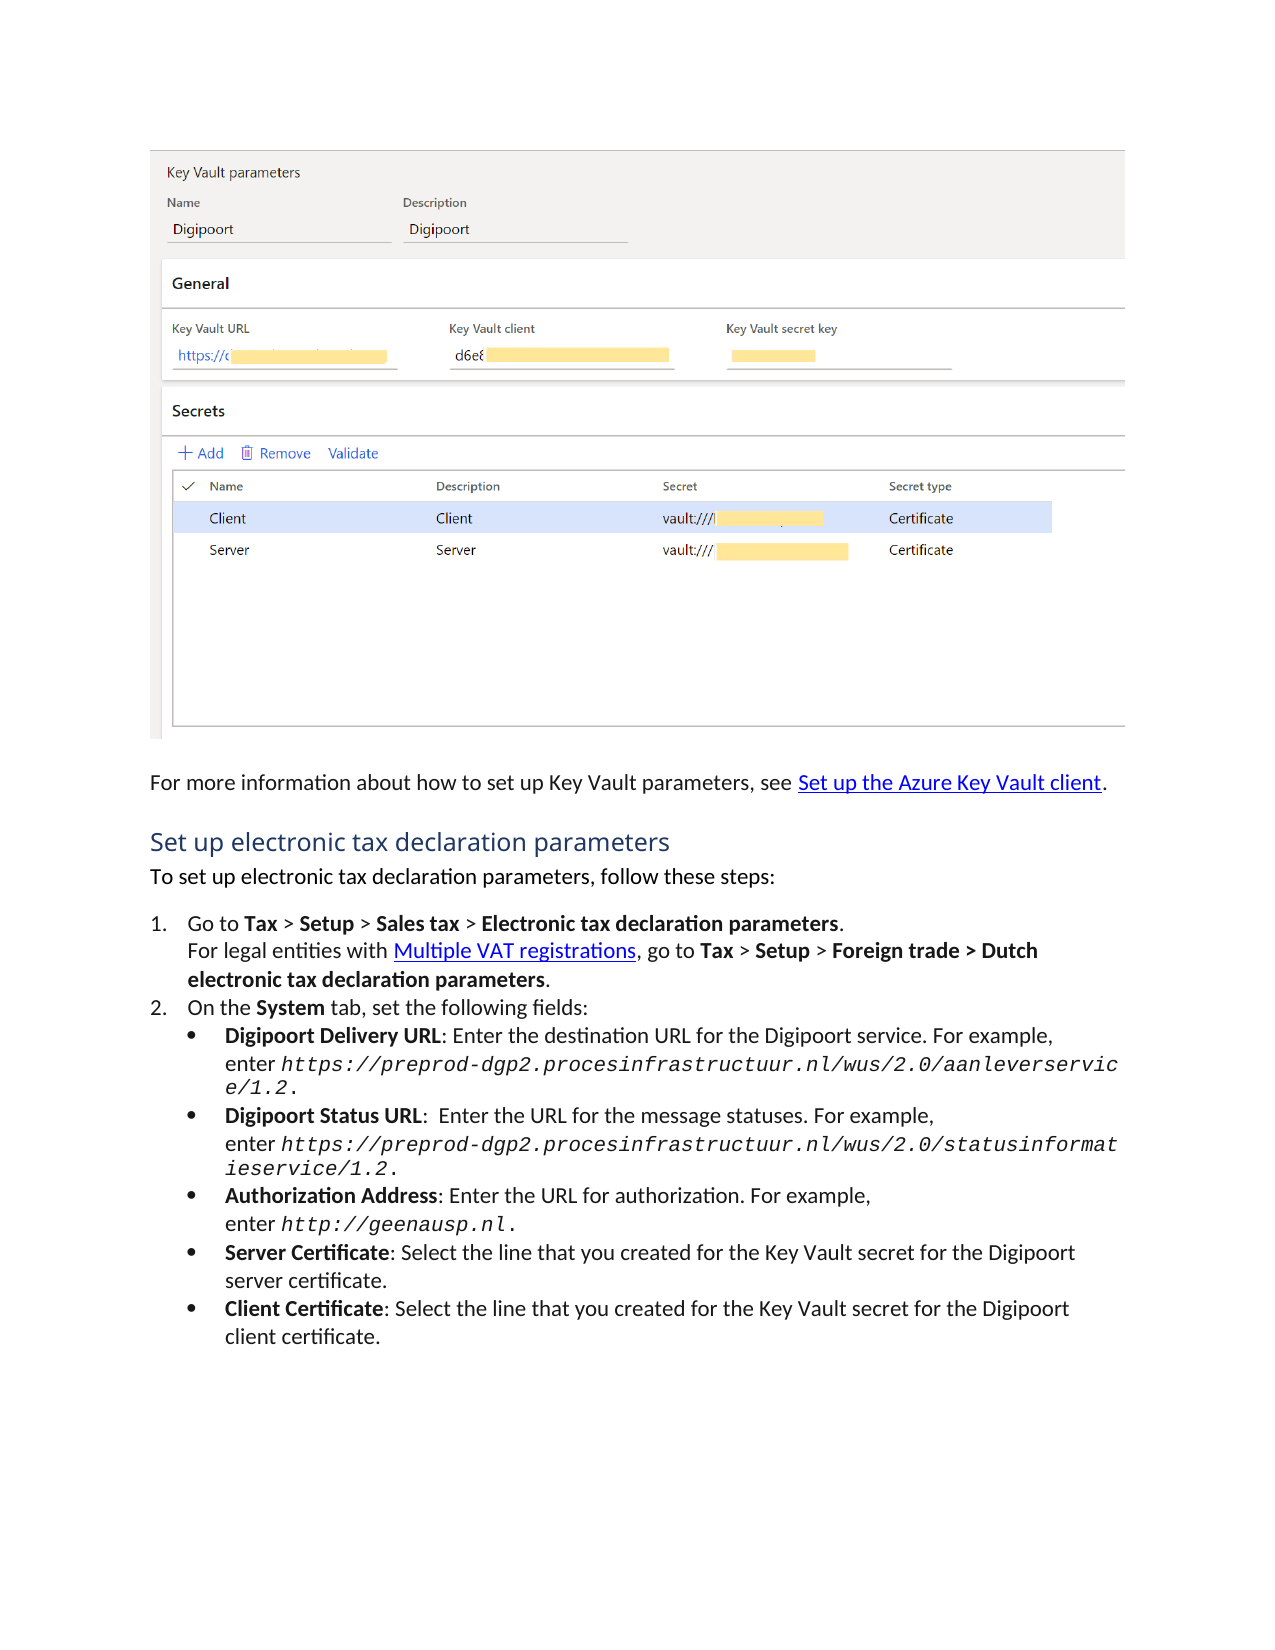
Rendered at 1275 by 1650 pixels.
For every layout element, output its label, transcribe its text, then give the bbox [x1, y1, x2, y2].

list For legal entities with Multiple VAT registrations, go to Tax > Setup > Foreign trade > Dutch electronic tax declaration parameters. [187, 937, 1125, 993]
list On the System tab, set the following fields: [150, 993, 1125, 1021]
list Authorization Address: Enter the URL for authorization. For example, enter http://geenausp.nl. [187, 1181, 1125, 1238]
text To set up electronic tax declaration parameters, follow these steps: [150, 862, 1125, 890]
list Go to Tax > Setup > Sales tax > Electronic tax declaration parameters. [150, 909, 1125, 937]
text For more information about how to set up Key Vault parameters, see Set up the Azure Key Vault client. [150, 768, 1125, 796]
picture [150, 150, 1125, 739]
subtitle Set up electronic tax declaration parameters [150, 825, 1125, 859]
list Digipoort Delivery URL: Enter the destination URL for the Digipoort service. For example, enter https://preprod-dgp2.procesinfrastructuur.nl/wus/2.0/aanleverservice/1.2. [187, 1021, 1125, 1101]
list Server Certificate: Select the line that you created for the Key Vault secret for the Digipoort server certificate. [187, 1238, 1125, 1294]
list Client Certificate: Select the line that you created for the Key Vault secret for the Digipoort client certificate. [187, 1294, 1125, 1350]
list Digipoort Status URL: Enter the URL for the message statuses. For example, enter https://preprod-dgp2.procesinfrastructuur.nl/wus/2.0/statusinformatieservice/1.2. [187, 1101, 1125, 1181]
